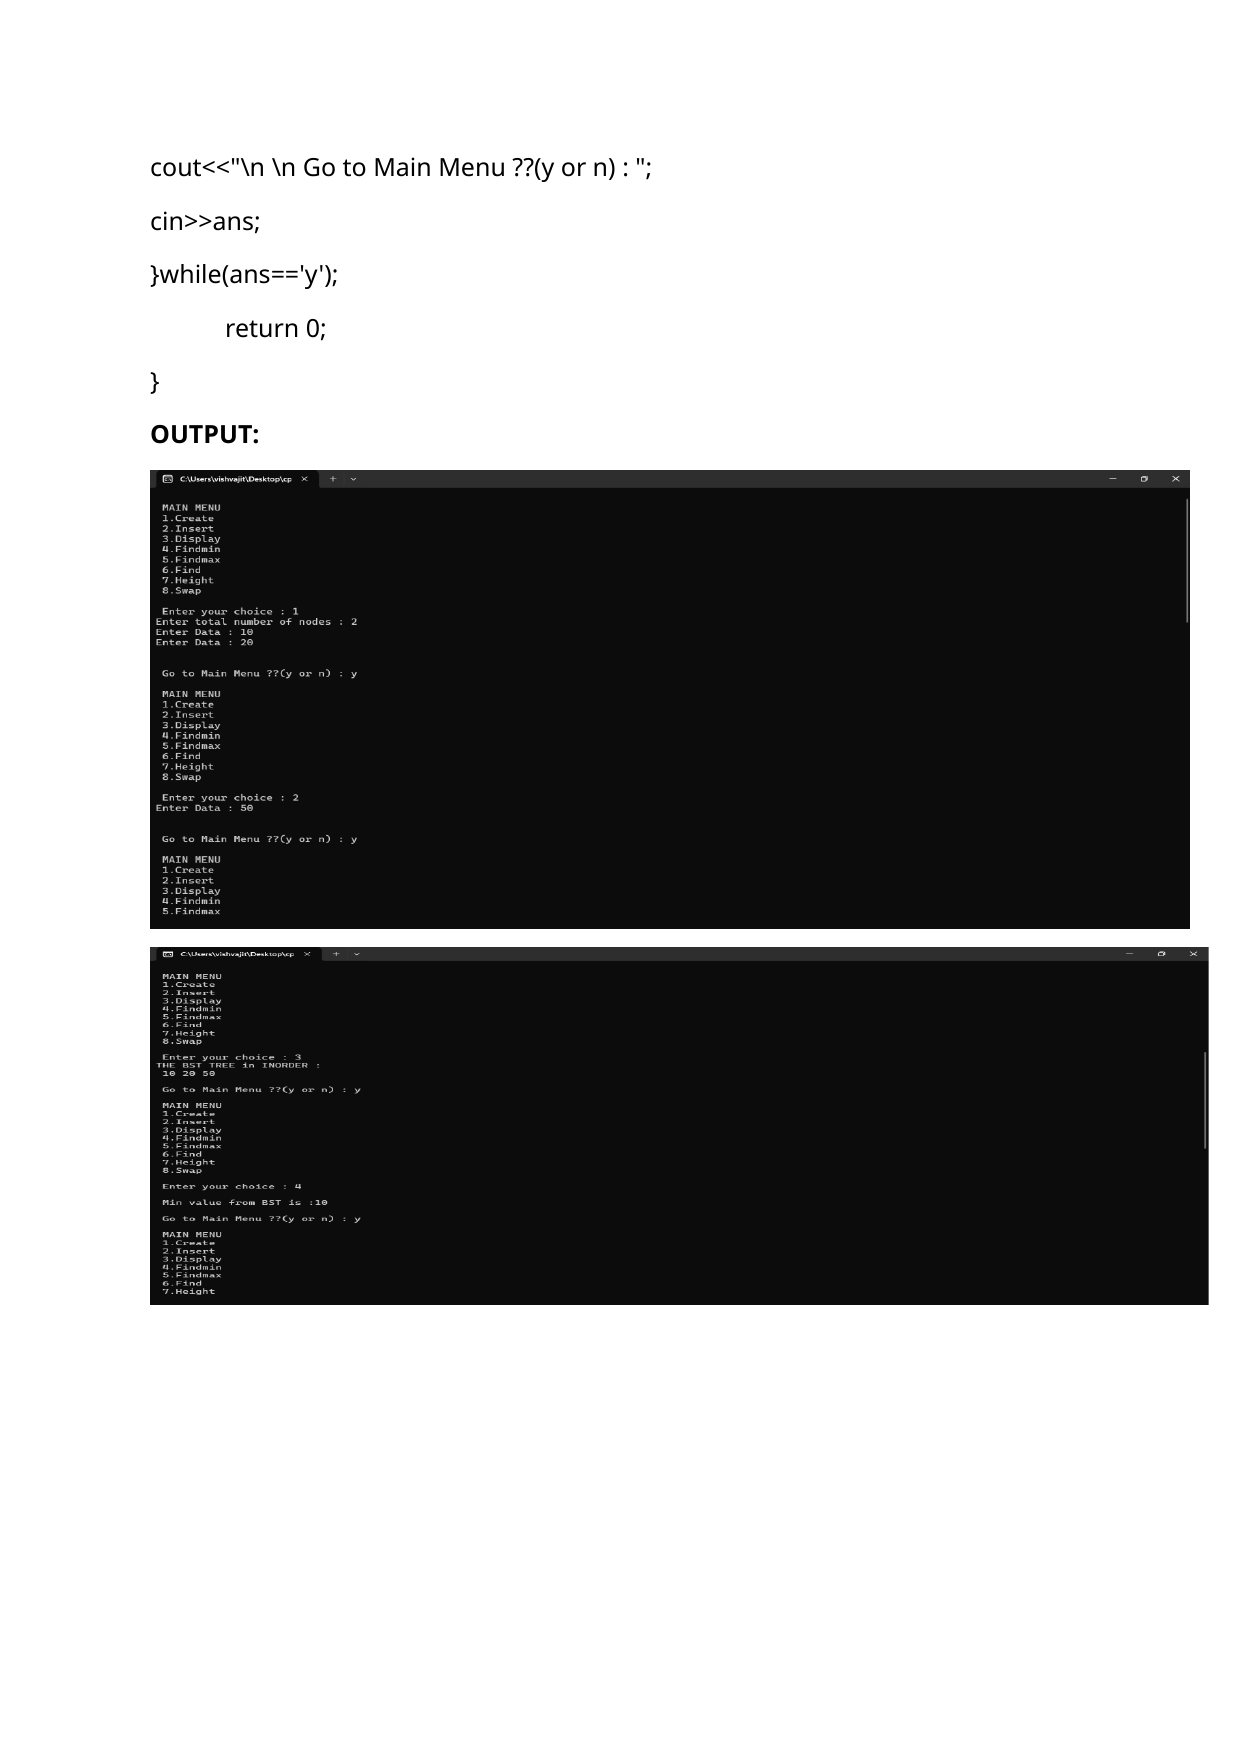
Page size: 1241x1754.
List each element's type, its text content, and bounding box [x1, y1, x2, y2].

text cout<<"\n \n Go to Main Menu ??(y or n) : "; [150, 150, 1090, 184]
picture [150, 470, 1190, 929]
text return 0; [150, 310, 1090, 344]
picture [150, 947, 1209, 1305]
text } [150, 364, 1090, 398]
text cin>>ans; [150, 203, 1090, 237]
text }while(ans=='y'); [150, 257, 1090, 291]
text OUTPUT: [150, 417, 1090, 451]
